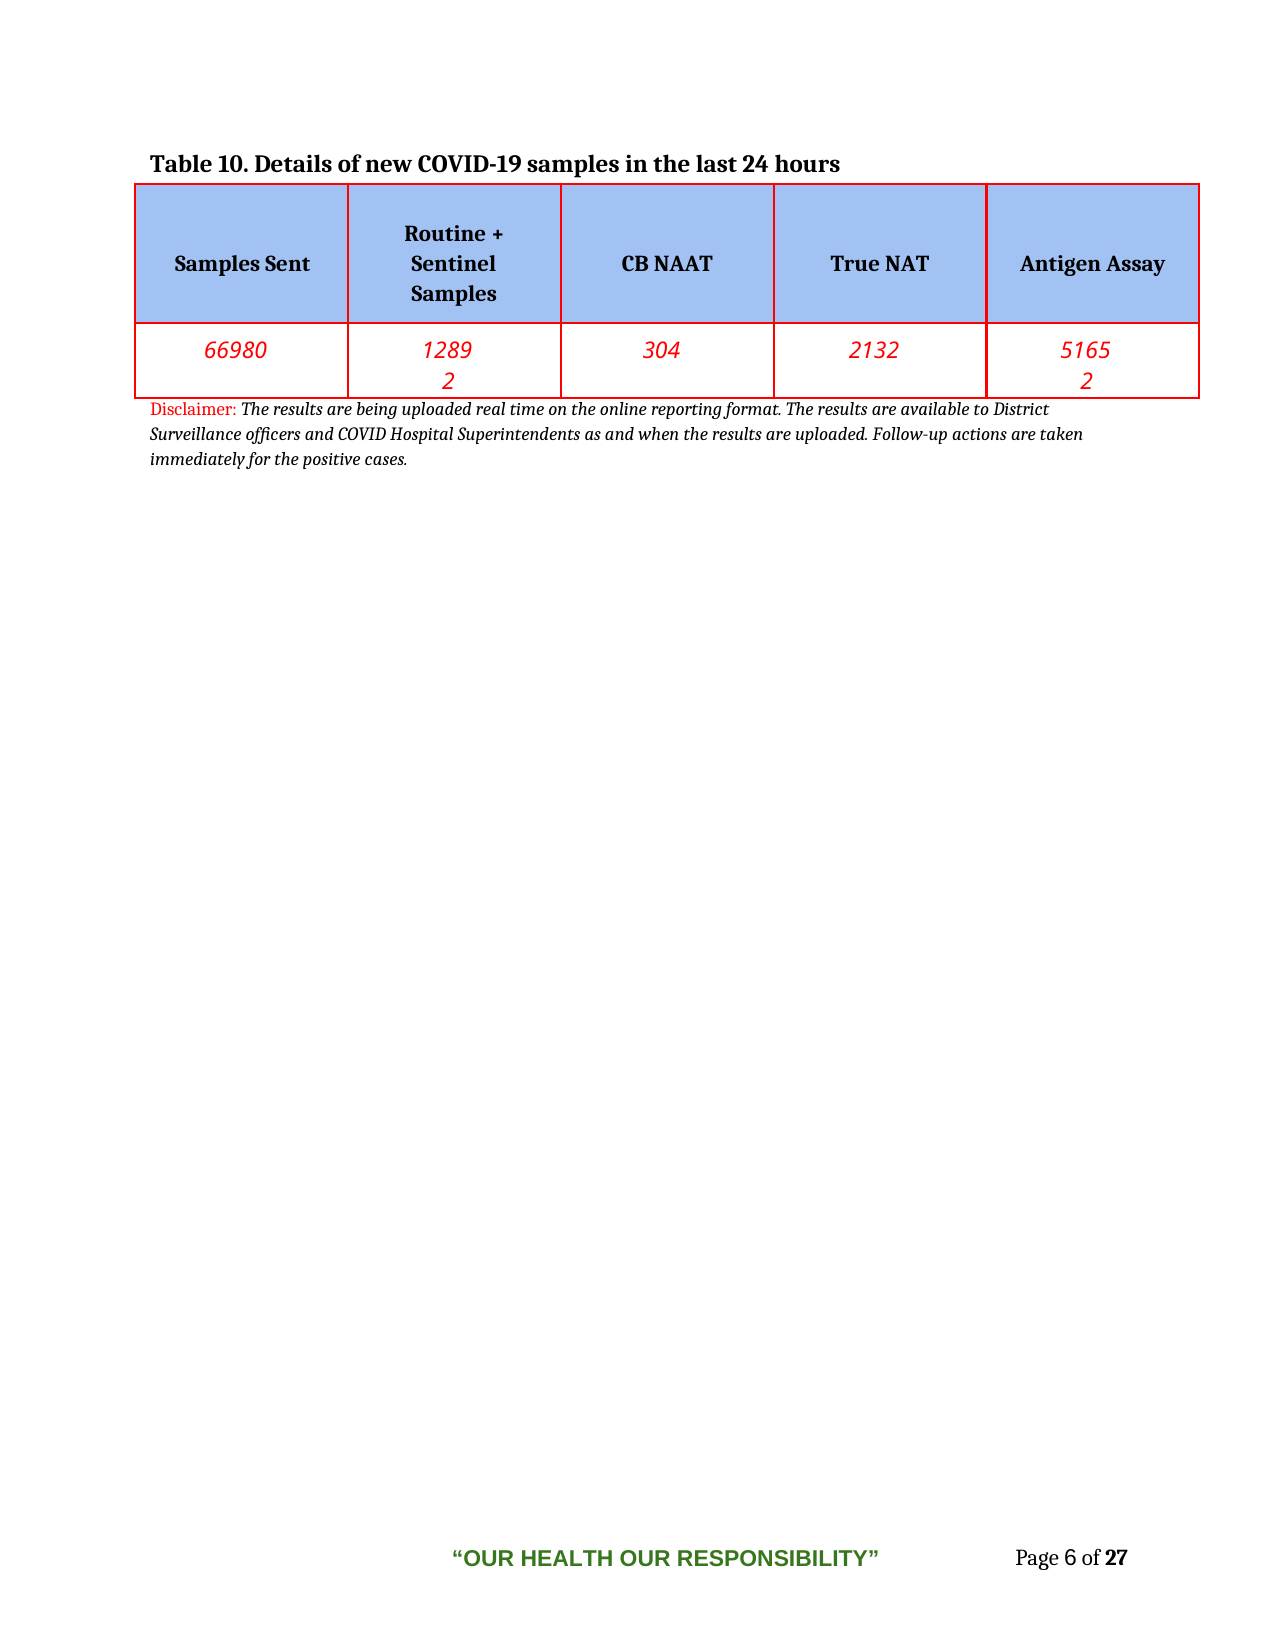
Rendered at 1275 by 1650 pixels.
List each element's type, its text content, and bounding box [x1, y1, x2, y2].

table_cell 12892 [349, 324, 560, 397]
table_header Routine + Sentinel Samples [349, 185, 560, 322]
table_header True NAT [775, 185, 985, 322]
text Table 10. Details of new COVID-19 samples in the last 24 hours [150, 150, 1212, 179]
table_header CB NAAT [562, 185, 773, 322]
table_cell 2132 [775, 324, 985, 397]
text Disclaimer: The results are being uploaded real time on the online reporting format. The results are available to District Surveillance officers and COVID Hospital Superintendents as and when the results are uploaded. Follow-up actions are taken immediately for the positive cases. [150, 399, 1117, 470]
table_cell 304 [562, 324, 773, 397]
table_header Samples Sent [136, 185, 347, 322]
table_cell 66980 [136, 324, 347, 397]
table_header Antigen Assay [988, 185, 1198, 322]
table_cell 51652 [988, 324, 1198, 397]
